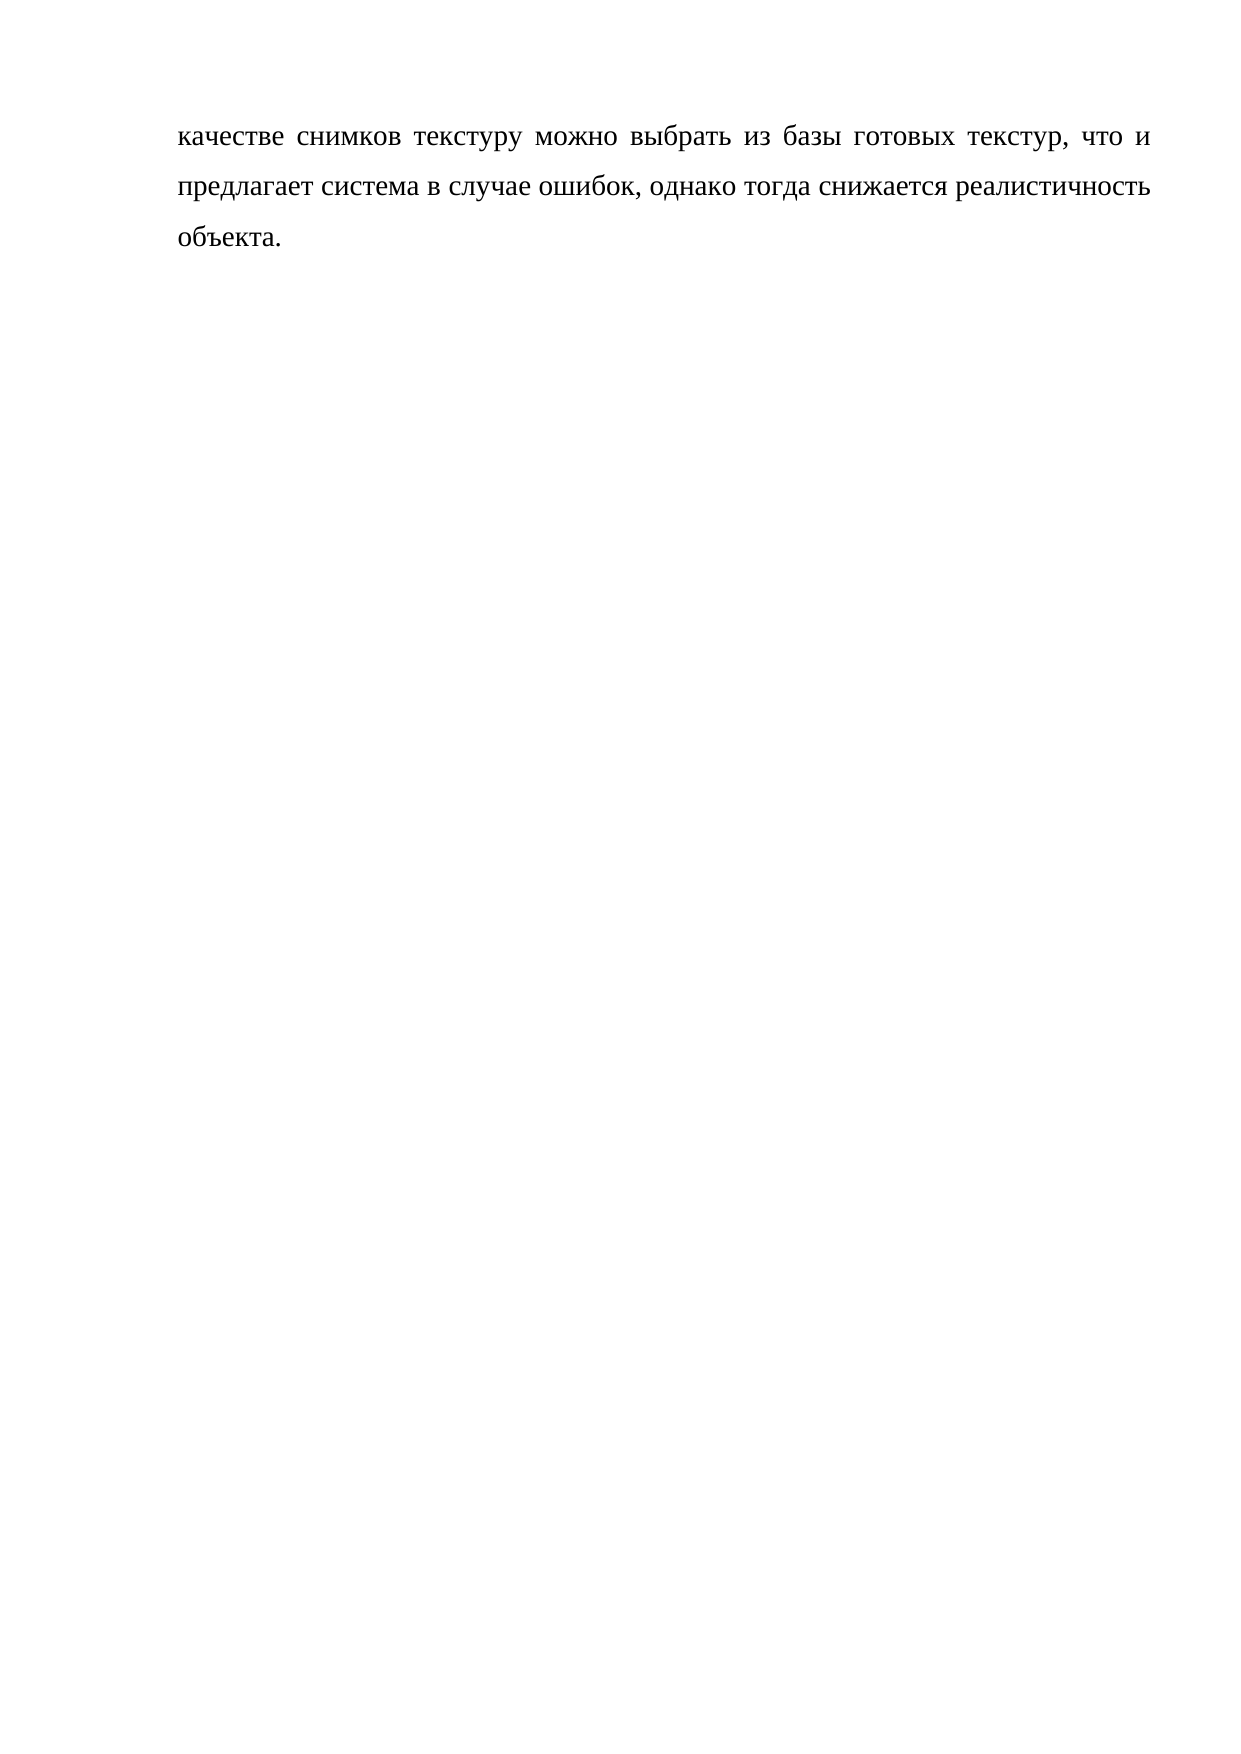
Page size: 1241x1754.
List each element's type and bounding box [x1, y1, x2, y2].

text [177, 118, 1152, 252]
